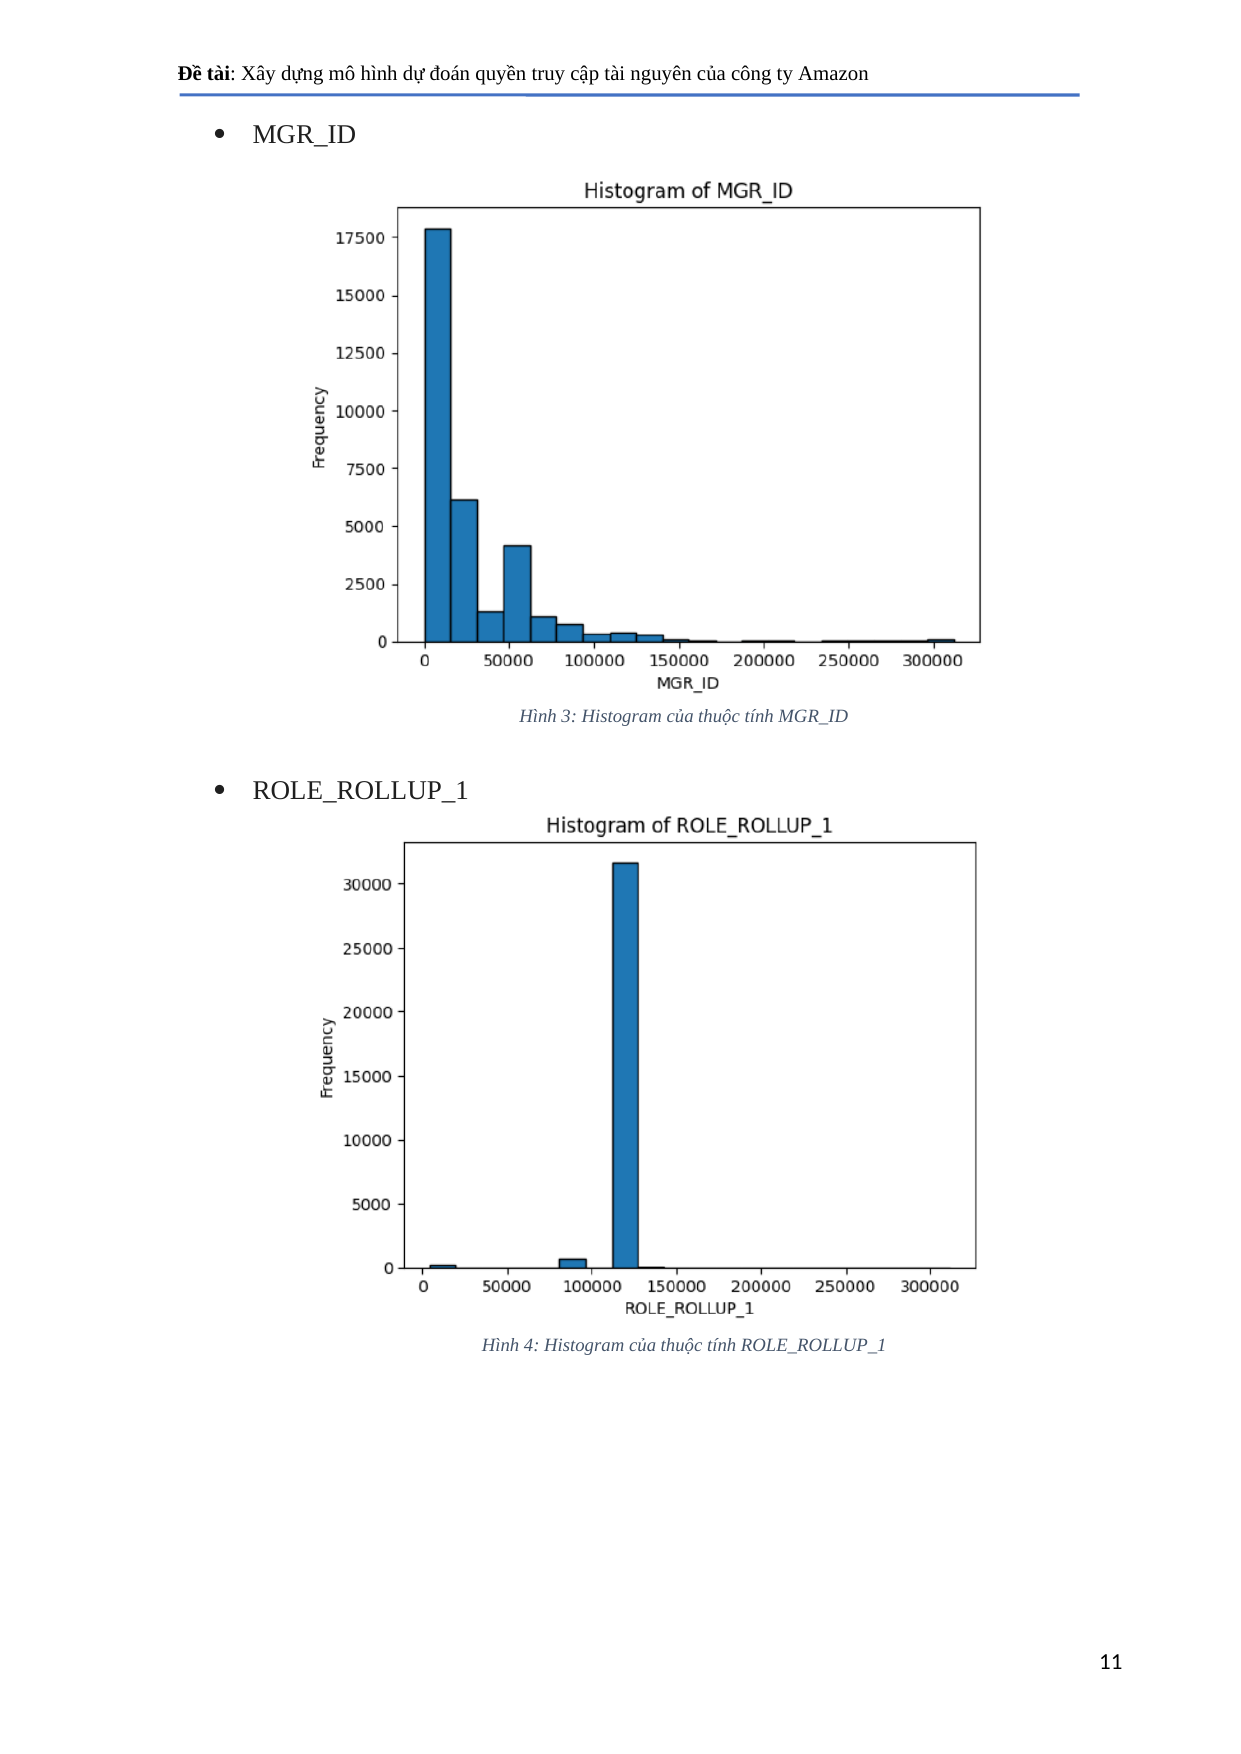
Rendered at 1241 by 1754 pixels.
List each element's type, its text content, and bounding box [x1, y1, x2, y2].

picture [306, 175, 993, 696]
list ROLE_ROLLUP_1 [215, 774, 1122, 805]
picture [312, 809, 988, 1325]
list MGR_ID [215, 118, 1122, 149]
